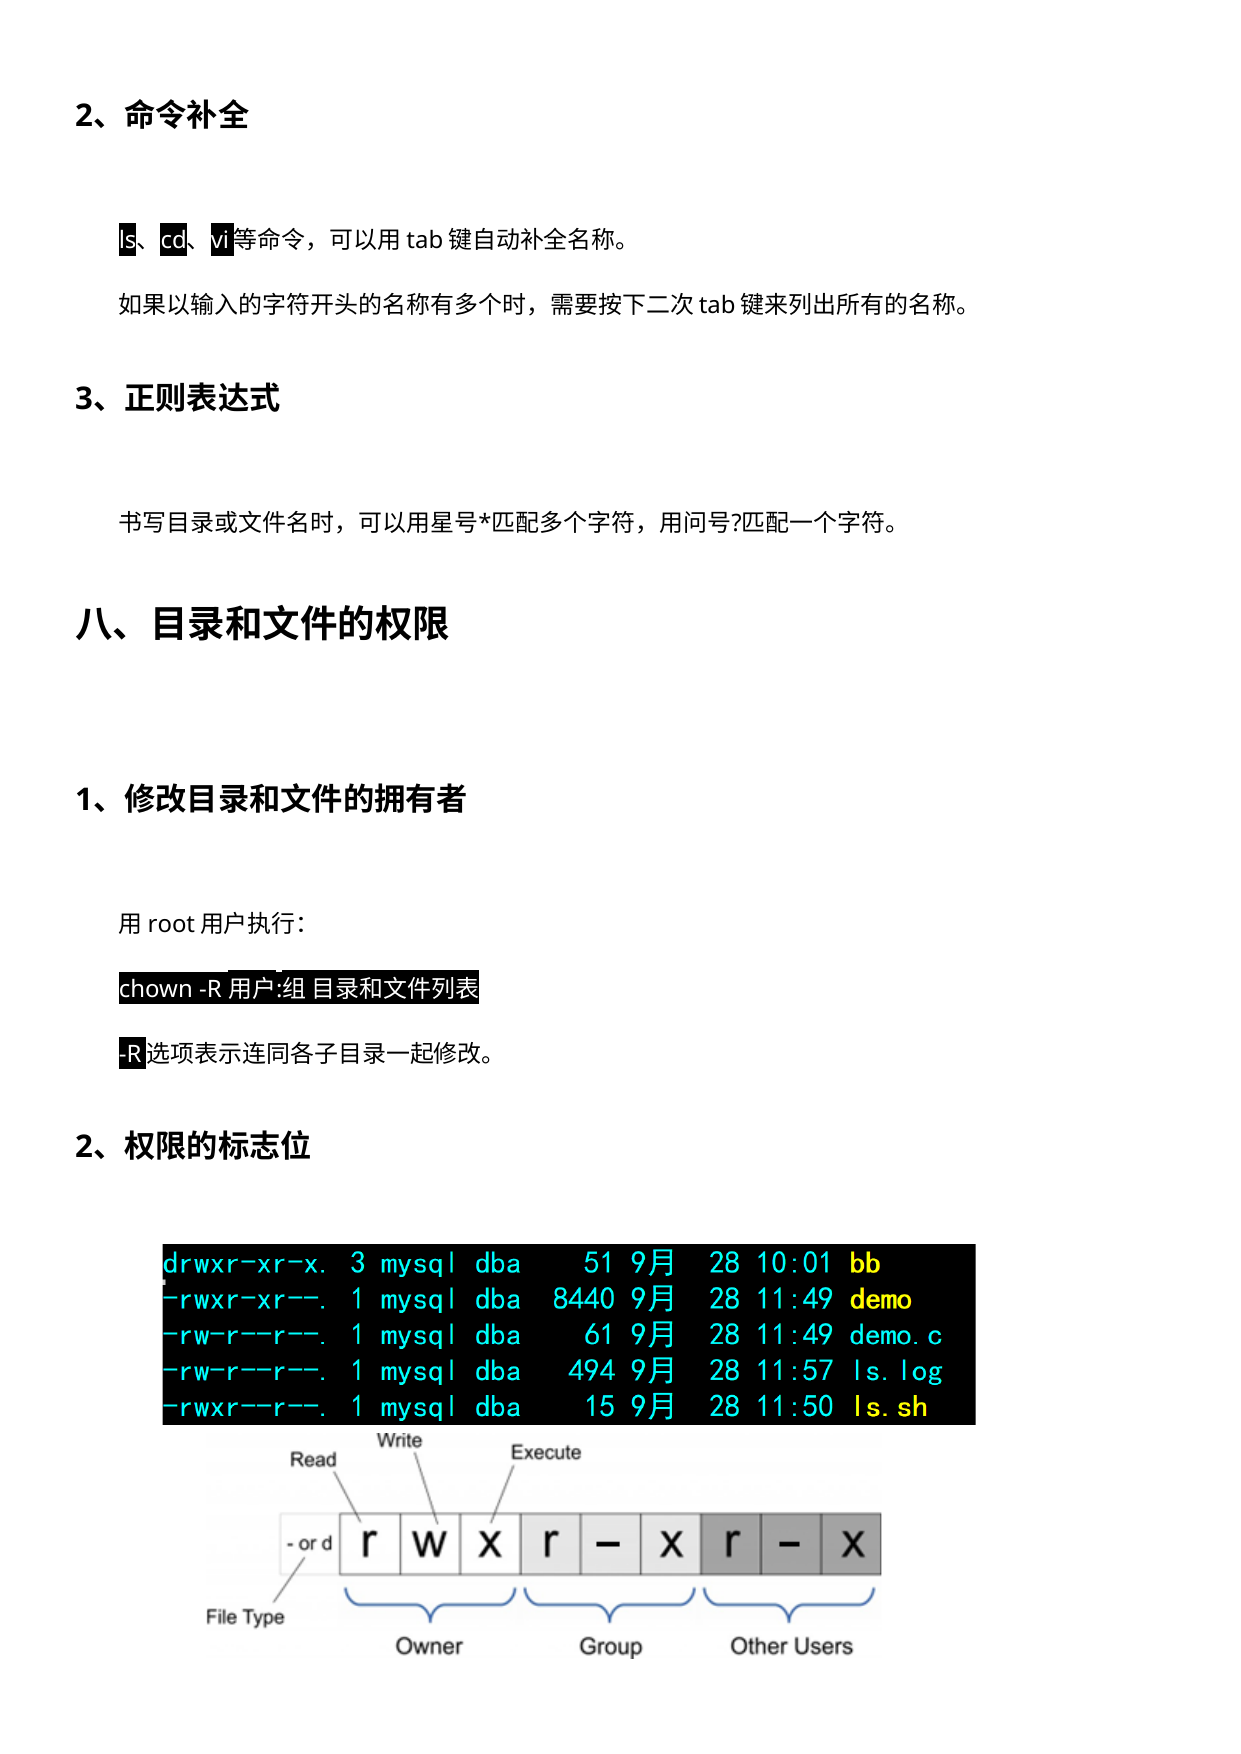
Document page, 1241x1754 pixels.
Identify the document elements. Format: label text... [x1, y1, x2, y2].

picture [162, 1244, 976, 1425]
text 如果以输入的字符开头的名称有多个时，需要按下二次tab键来列出所有的名称。 [75, 271, 1165, 336]
subtitle 2、权限的标志位 [75, 1112, 1165, 1177]
text chown -R 用户:组 目录和文件列表 [75, 955, 1165, 1020]
subtitle 3、正则表达式 [75, 363, 1165, 428]
text ls、cd、vi等命令，可以用tab键自动补全名称。 [75, 206, 1165, 271]
text 书写目录或文件名时，可以用星号*匹配多个字符，用问号?匹配一个字符。 [75, 488, 1165, 553]
subtitle 1、修改目录和文件的拥有者 [75, 764, 1165, 829]
text -R选项表示连同各子目录一起修改。 [75, 1020, 1165, 1085]
subtitle 八、目录和文件的权限 [75, 589, 1165, 654]
subtitle 2、命令补全 [75, 81, 1165, 146]
text 用root用户执行： [75, 890, 1165, 955]
picture [206, 1433, 882, 1659]
